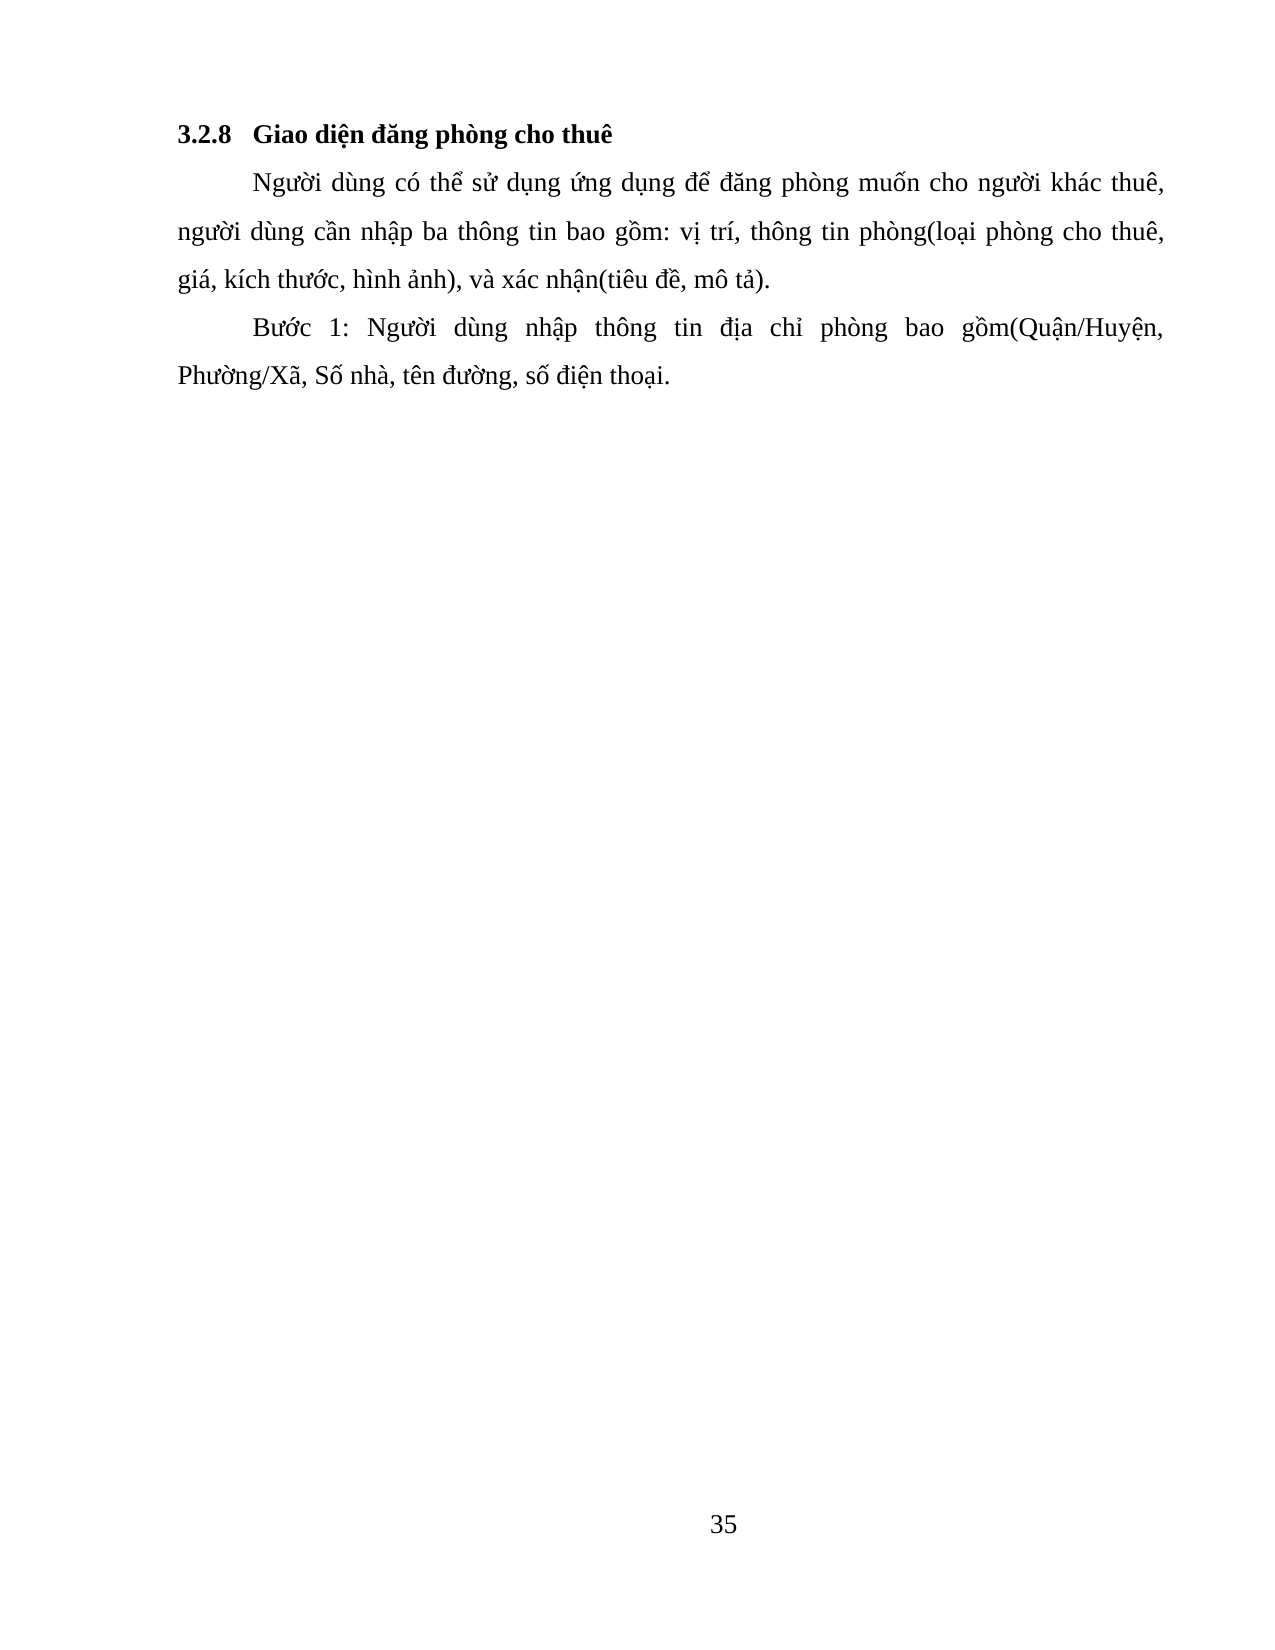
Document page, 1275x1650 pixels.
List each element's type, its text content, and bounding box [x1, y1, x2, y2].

list Người dùng có thể sử dụng ứng dụng để đăng phòng muốn cho người khác thuê, người dùng cần nhập ba thông tin bao gồm: vị trí, thông tin phòng(loại phòng cho thuê, giá, kích thước, hình ảnh), và xác nhận(tiêu đề, mô tả). [177, 166, 1165, 294]
list Giao diện đăng phòng cho thuê [177, 118, 1165, 149]
list Bước 1: Người dùng nhập thông tin địa chỉ phòng bao gồm(Quận/Huyện, Phường/Xã, Số nhà, tên đường, số điện thoại. [177, 311, 1165, 390]
